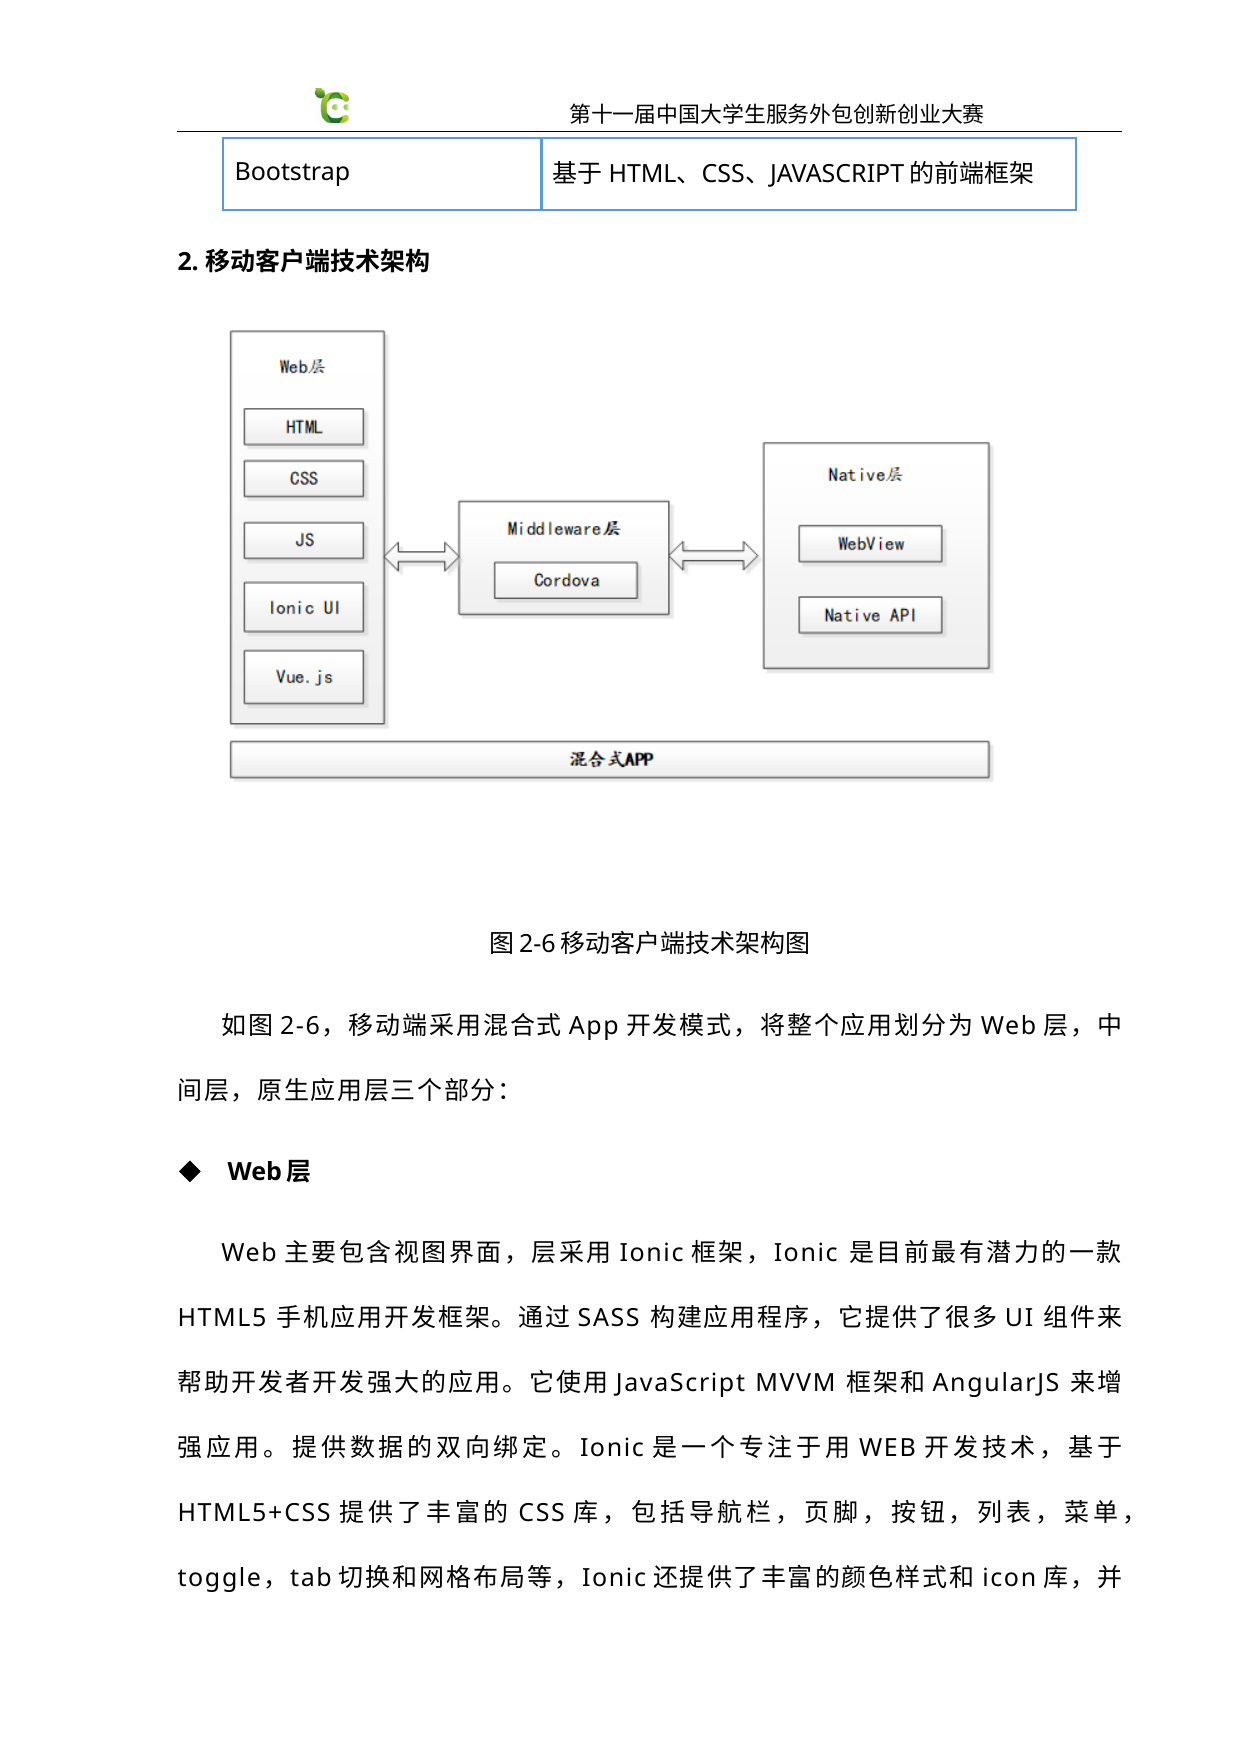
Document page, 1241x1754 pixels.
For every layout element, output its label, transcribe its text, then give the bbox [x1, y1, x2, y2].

table_cell 基于 HTML、CSS、JAVASCRIPT的前端框架 [543, 139, 1075, 209]
text 图2-6移动客户端技术架构图 [177, 909, 1122, 974]
list Web层 [177, 1137, 1122, 1202]
text 如图2-6，移动端采用混合式App开发模式，将整个应用划分为Web层，中间层，原生应用层三个部分： [177, 991, 1122, 1121]
picture [314, 88, 350, 123]
text 2. 移动客户端技术架构 [177, 227, 1122, 292]
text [177, 1218, 1122, 1608]
table_cell Bootstrap [224, 139, 540, 209]
picture [216, 318, 1004, 786]
